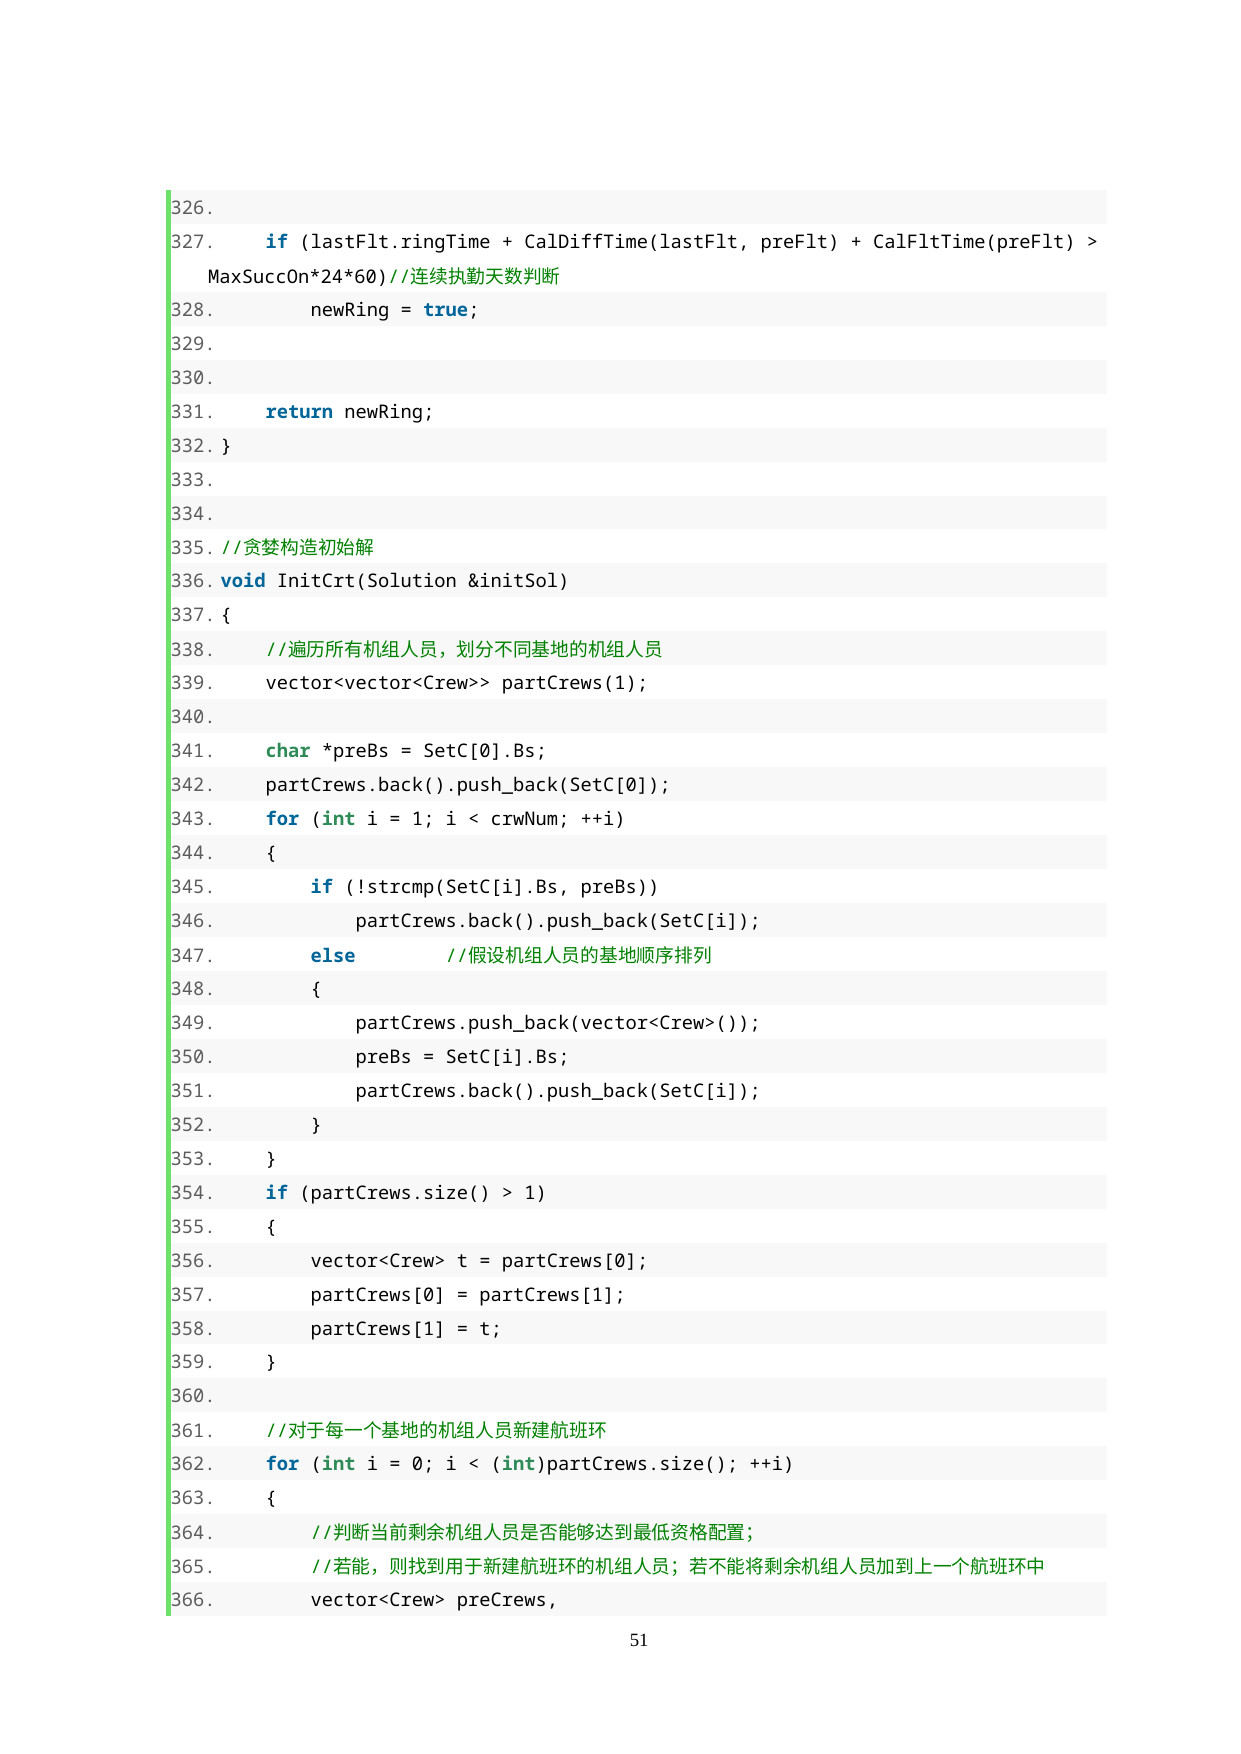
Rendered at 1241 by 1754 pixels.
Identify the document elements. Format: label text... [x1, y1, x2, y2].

list partCrews[1] = t; [171, 1311, 1107, 1344]
list vector<Crew> preCrews, [171, 1582, 1107, 1616]
list //贪婪构造初始解 [171, 529, 1107, 563]
list //判断当前剩余机组人员是否能够达到最低资格配置； [171, 1514, 1107, 1548]
list } [171, 1141, 1107, 1175]
list char *preBs = SetC[0].Bs; [171, 733, 1107, 767]
list { [171, 597, 1107, 631]
list void InitCrt(Solution &initSol) [171, 563, 1107, 597]
list for (int i = 1; i < crwNum; ++i) [171, 801, 1107, 835]
list partCrews.back().push_back(SetC[i]); [171, 1073, 1107, 1107]
list for (int i = 0; i < (int)partCrews.size(); ++i) [171, 1446, 1107, 1480]
list partCrews.back().push_back(SetC[0]); [171, 767, 1107, 801]
list //遍历所有机组人员，划分不同基地的机组人员 [171, 631, 1107, 665]
list } [171, 1344, 1107, 1378]
list partCrews.back().push_back(SetC[i]); [171, 903, 1107, 937]
list else //假设机组人员的基地顺序排列 [171, 937, 1107, 971]
list { [171, 971, 1107, 1005]
list } [171, 1107, 1107, 1141]
list //对于每一个基地的机组人员新建航班环 [171, 1412, 1107, 1446]
list vector<vector<Crew>> partCrews(1); [171, 665, 1107, 699]
list newRing = true; [171, 292, 1107, 326]
list preBs = SetC[i].Bs; [171, 1039, 1107, 1073]
list partCrews[0] = partCrews[1]; [171, 1277, 1107, 1311]
list if (lastFlt.ringTime + CalDiffTime(lastFlt, preFlt) + CalFltTime(preFlt) > MaxSuccOn*24*60)//连续执勤天数判断 [171, 224, 1107, 292]
list { [171, 1480, 1107, 1514]
list partCrews.push_back(vector<Crew>()); [171, 1005, 1107, 1039]
list if (!strcmp(SetC[i].Bs, preBs)) [171, 869, 1107, 903]
list return newRing; [171, 394, 1107, 428]
list if (partCrews.size() > 1) [171, 1175, 1107, 1209]
list //若能，则找到用于新建航班环的机组人员；若不能将剩余机组人员加到上一个航班环中 [171, 1548, 1107, 1582]
list vector<Crew> t = partCrews[0]; [171, 1243, 1107, 1277]
list { [171, 835, 1107, 869]
list } [171, 428, 1107, 462]
list { [171, 1209, 1107, 1243]
